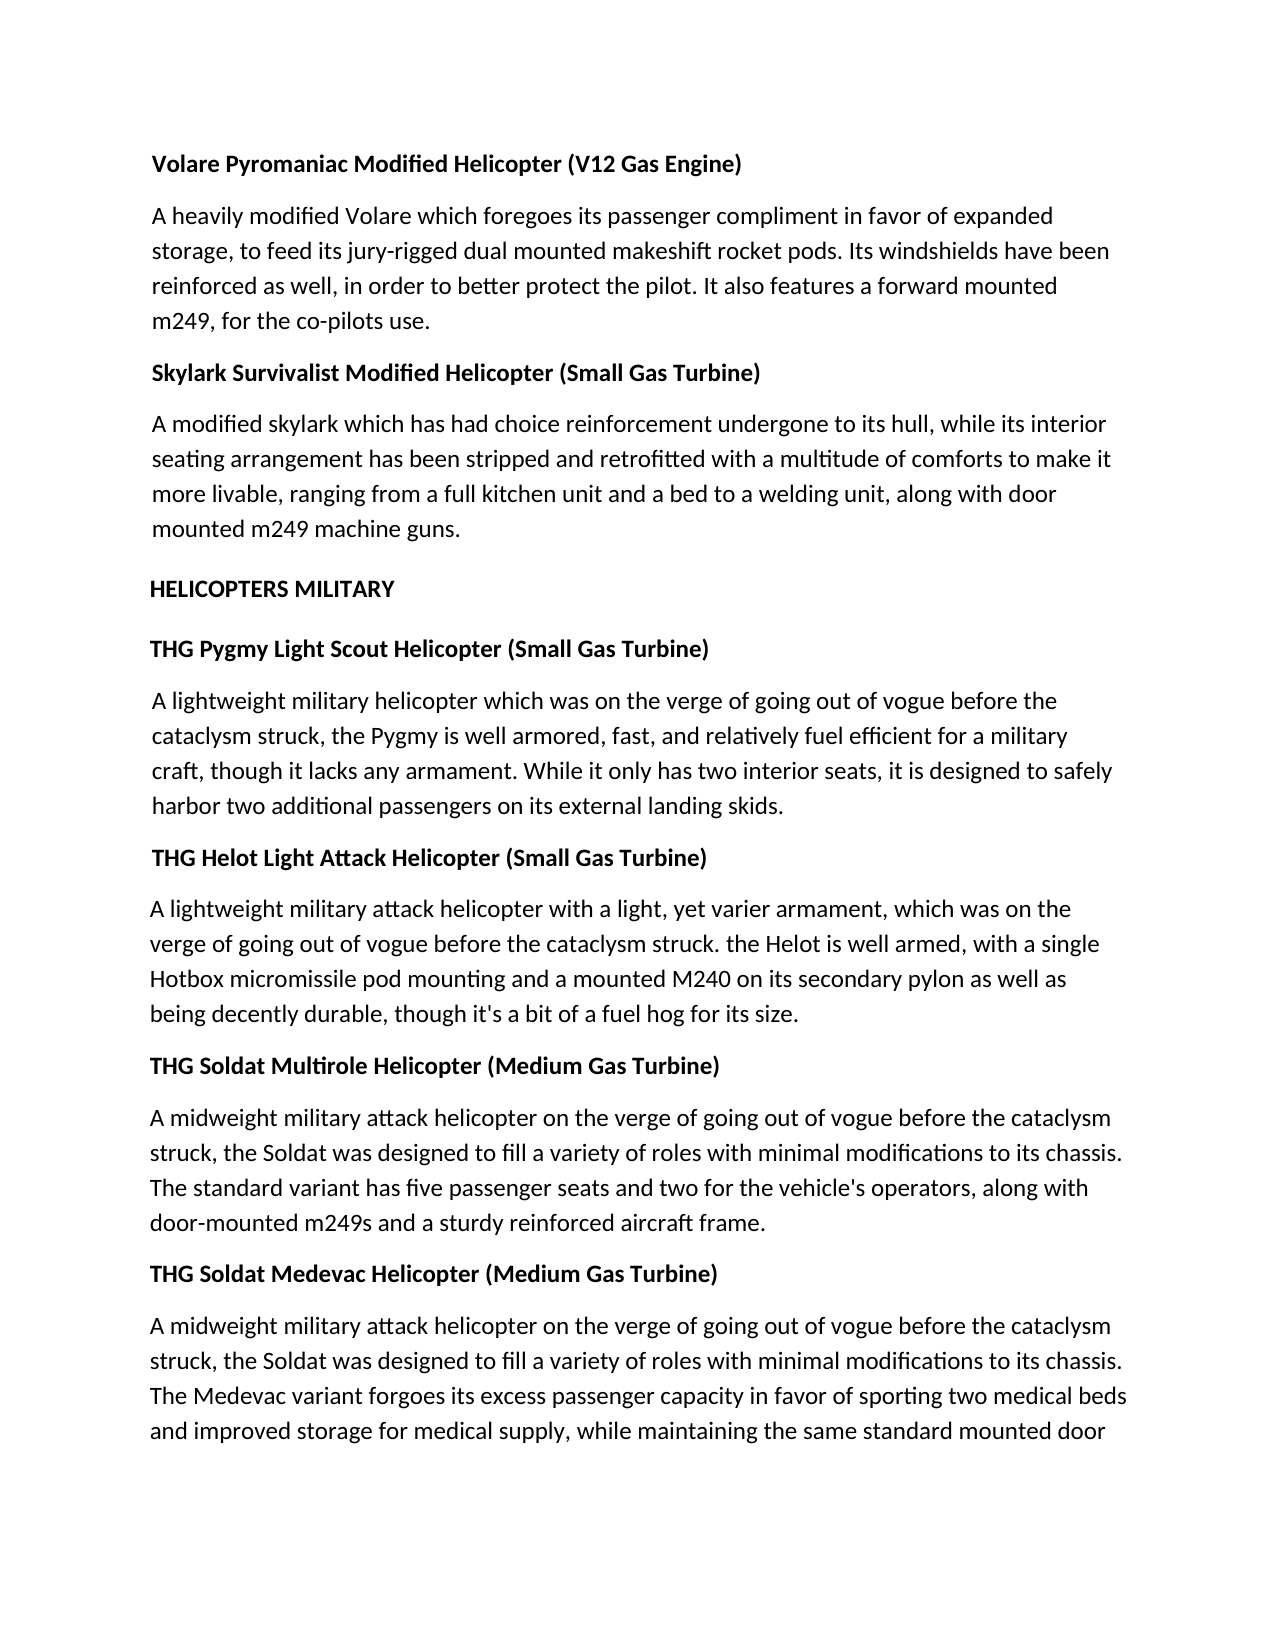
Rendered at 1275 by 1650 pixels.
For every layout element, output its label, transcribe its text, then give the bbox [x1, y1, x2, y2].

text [149, 1310, 1131, 1446]
text THG Soldat Medevac Helicopter (Medium Gas Turbine) [149, 1258, 1131, 1289]
text Volare Pyromaniac Modified Helicopter (V12 Gas Engine) [152, 148, 1087, 179]
text THG Pygmy Light Scout Helicopter (Small Gas Turbine) [149, 633, 1131, 664]
text THG Helot Light Attack Helicopter (Small Gas Turbine) [152, 842, 1118, 872]
text A midweight military attack helicopter on the verge of going out of vogue before the cataclysm struck, the Soldat was designed to fill a variety of roles with minimal modifications to its chassis. The standard variant has five passenger seats and two for the vehicle's operators, along with door-mounted m249s and a sturdy reinforced aircraft frame. [149, 1102, 1131, 1237]
text A lightweight military attack helicopter with a light, yet varier armament, which was on the verge of going out of vogue before the cataclysm struck. the Helot is well armed, with a single Hotbox micromissile pod mounting and a mounted M240 on its secondary pylon as well as being decently durable, though it's a bit of a fuel hog for its size. [149, 893, 1108, 1029]
text A lightweight military helicopter which was on the verge of going out of vogue before the cataclysm struck, the Pygmy is well armored, fast, and relatively fuel efficient for a military craft, though it lacks any armament. While it only has two interior seats, it is designed to safely harbor two additional passengers on its external landing skids. [152, 685, 1118, 821]
text A heavily modified Volare which foregoes its passenger compliment in favor of expanded storage, to feed its jury-rigged dual mounted makeshift rocket pods. Its windshields have been reinforced as well, in order to better protect the pilot. It also features a forward mounted m249, for the co-pilots use. [152, 200, 1116, 336]
text HELICOPTERS MILITARY [149, 573, 1131, 604]
text A modified skylark which has had choice reinforcement undergone to its hull, while its interior seating arrangement has been stripped and retrofitted with a multitude of comforts to make it more livable, ranging from a full kitchen unit and a bed to a welding unit, along with door mounted m249 machine guns. [152, 408, 1116, 544]
text THG Soldat Multirole Helicopter (Medium Gas Turbine) [149, 1050, 1108, 1081]
text Skylark Survivalist Modified Helicopter (Small Gas Turbine) [152, 357, 1116, 387]
